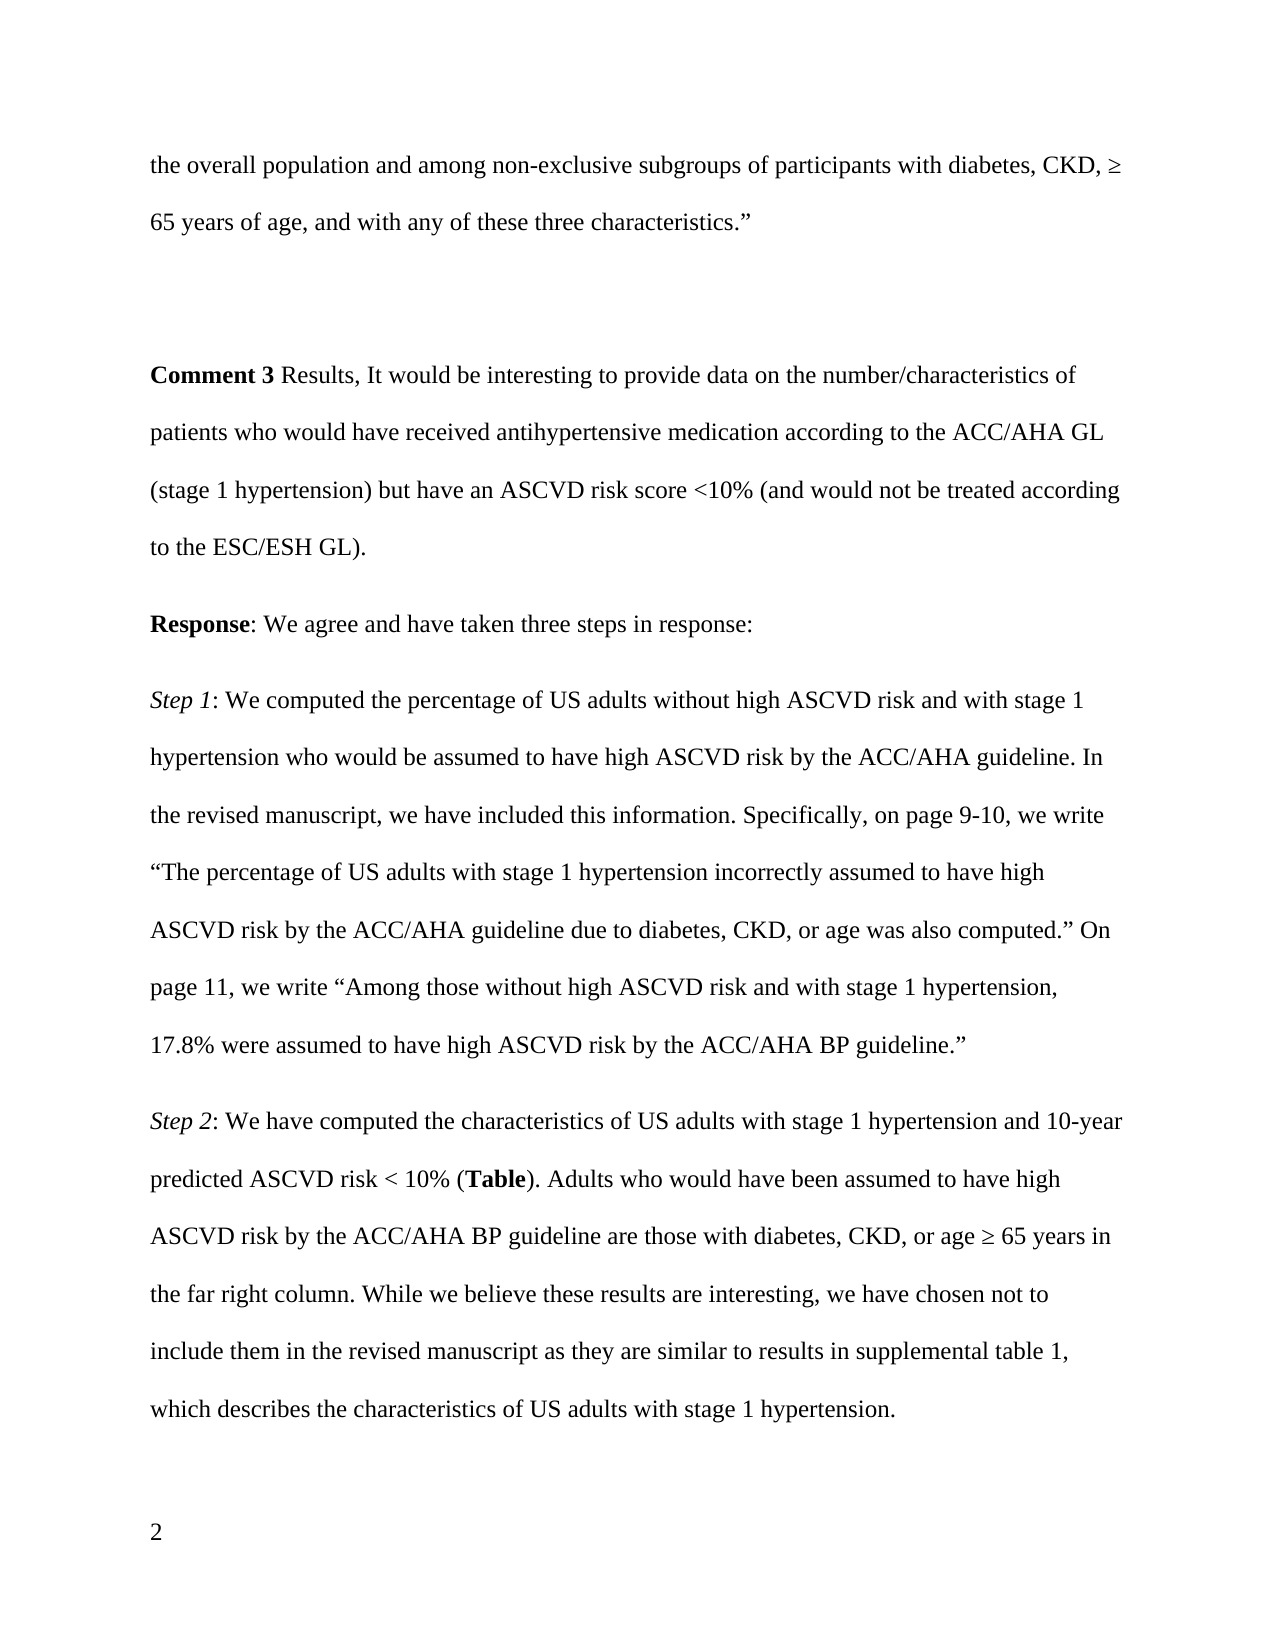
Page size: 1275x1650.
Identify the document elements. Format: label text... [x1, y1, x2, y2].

text Comment 3 Results, It would be interesting to provide data on the number/characteristics of patients who would have received antihypertensive medication according to the ACC/AHA GL (stage 1 hypertension) but have an ASCVD risk score <10% (and would not be treated according to the ESC/ESH GL). [150, 360, 1125, 561]
text Response: We agree and have taken three steps in response: [150, 609, 1125, 637]
text Step 1: We computed the percentage of US adults without high ASCVD risk and with stage 1 hypertension who would be assumed to have high ASCVD risk by the ACC/AHA guideline. In the revised manuscript, we have included this information. Specifically, on page 9-10, we write “The percentage of US adults with stage 1 hypertension incorrectly assumed to have high ASCVD risk by the ACC/AHA guideline due to diabetes, CKD, or age was also computed.” On page 11, we write “Among those without high ASCVD risk and with stage 1 hypertension, 17.8% were assumed to have high ASCVD risk by the ACC/AHA BP guideline.” [150, 685, 1125, 1059]
text Step 2: We have computed the characteristics of US adults with stage 1 hypertension and 10-year predicted ASCVD risk < 10% (Table). Adults who would have been assumed to have high ASCVD risk by the ACC/AHA BP guideline are those with diabetes, CKD, or age ≥ 65 years in the far right column. While we believe these results are interesting, we have chosen not to include them in the revised manuscript as they are similar to results in supplemental table 1, which describes the characteristics of US adults with stage 1 hypertension. [150, 1106, 1125, 1422]
